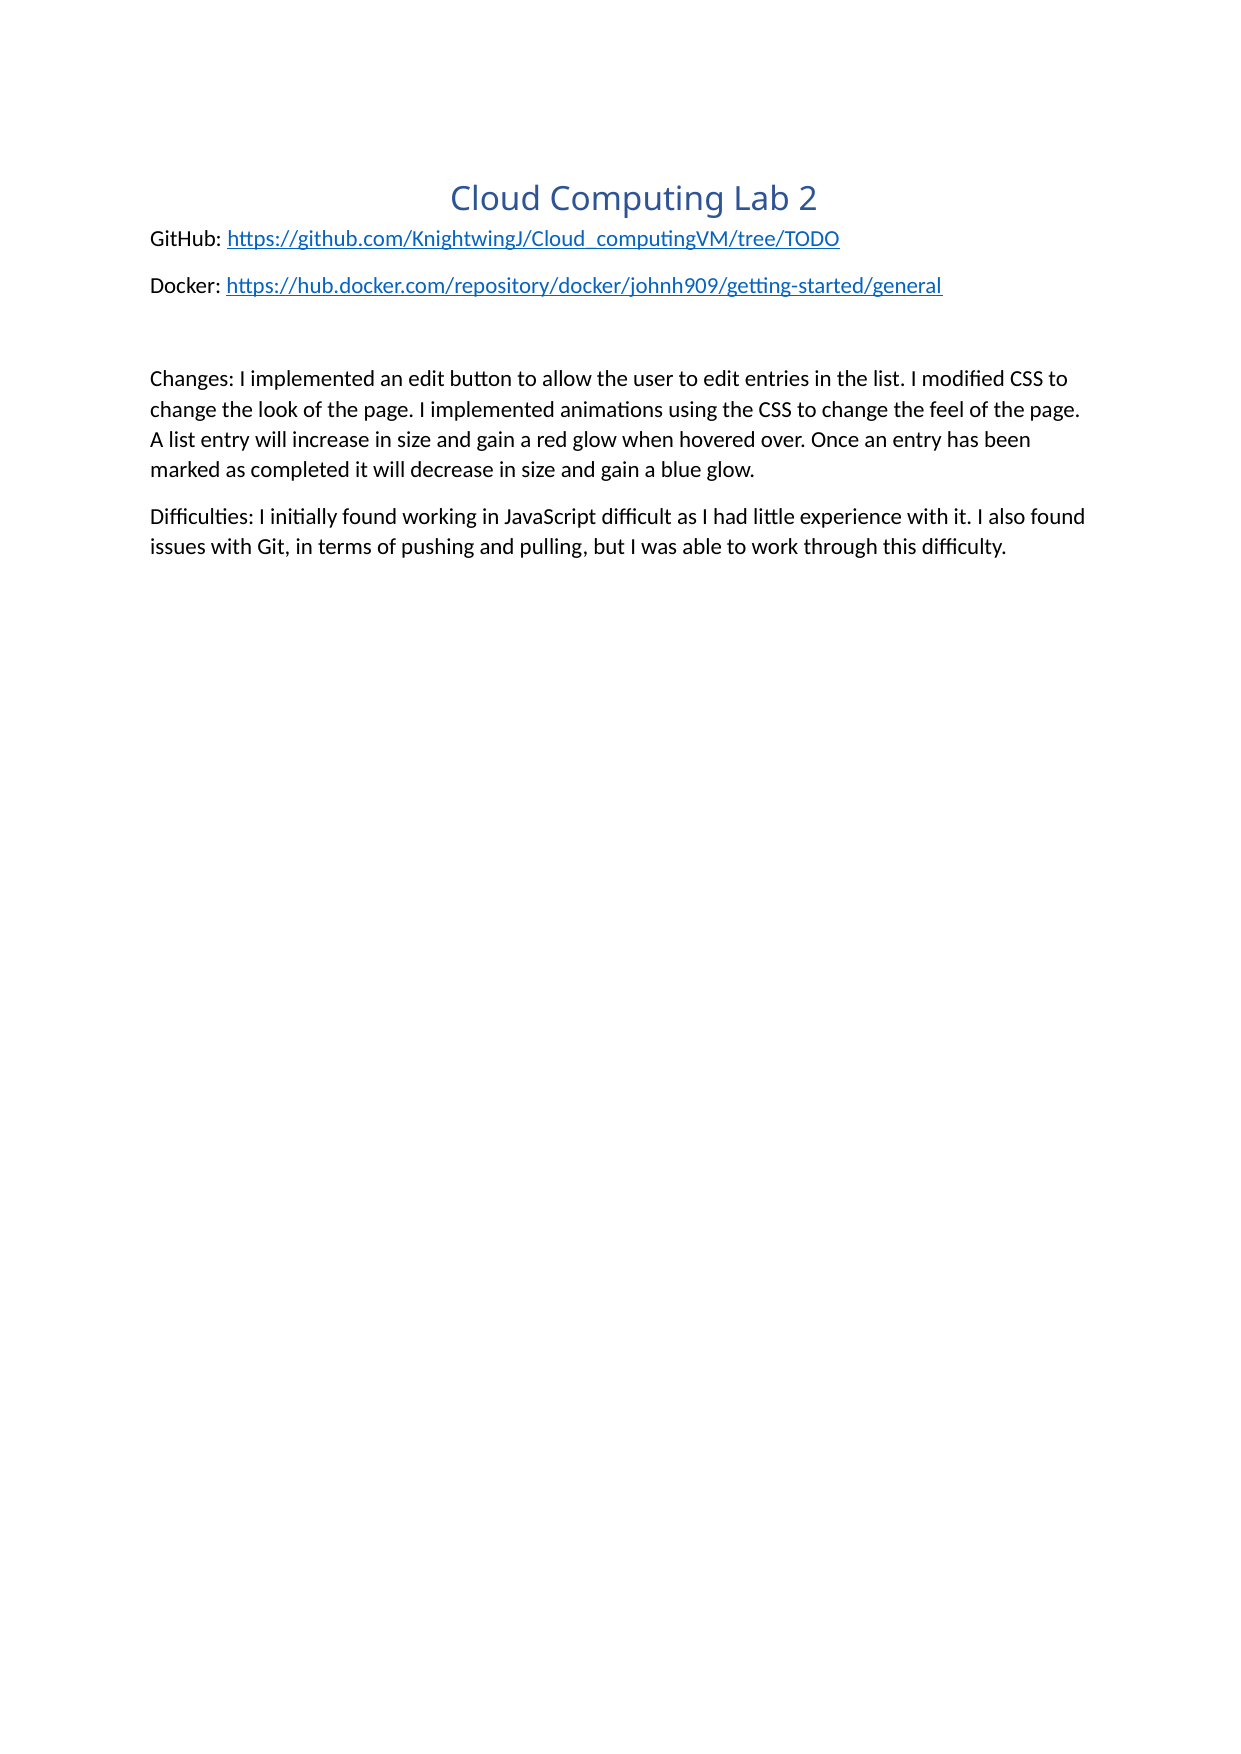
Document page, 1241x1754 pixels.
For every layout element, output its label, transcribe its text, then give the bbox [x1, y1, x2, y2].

text GitHub: https://github.com/KnightwingJ/Cloud_computingVM/tree/TODO [150, 224, 1090, 252]
subtitle Cloud Computing Lab 2 [375, 175, 1090, 220]
text Difficulties: I initially found working in JavaScript difficult as I had little experience with it. I also found issues with Git, in terms of pushing and pulling, but I was able to work through this difficulty. [150, 502, 1090, 560]
text Changes: I implemented an edit button to allow the user to edit entries in the list. I modified CSS to change the look of the page. I implemented animations using the CSS to change the feel of the page. A list entry will increase in size and gain a red glow when hovered over. Once an entry has been marked as completed it will decrease in size and gain a blue glow. [150, 364, 1090, 483]
text Docker: https://hub.docker.com/repository/docker/johnh909/getting-started/general [150, 271, 1090, 299]
